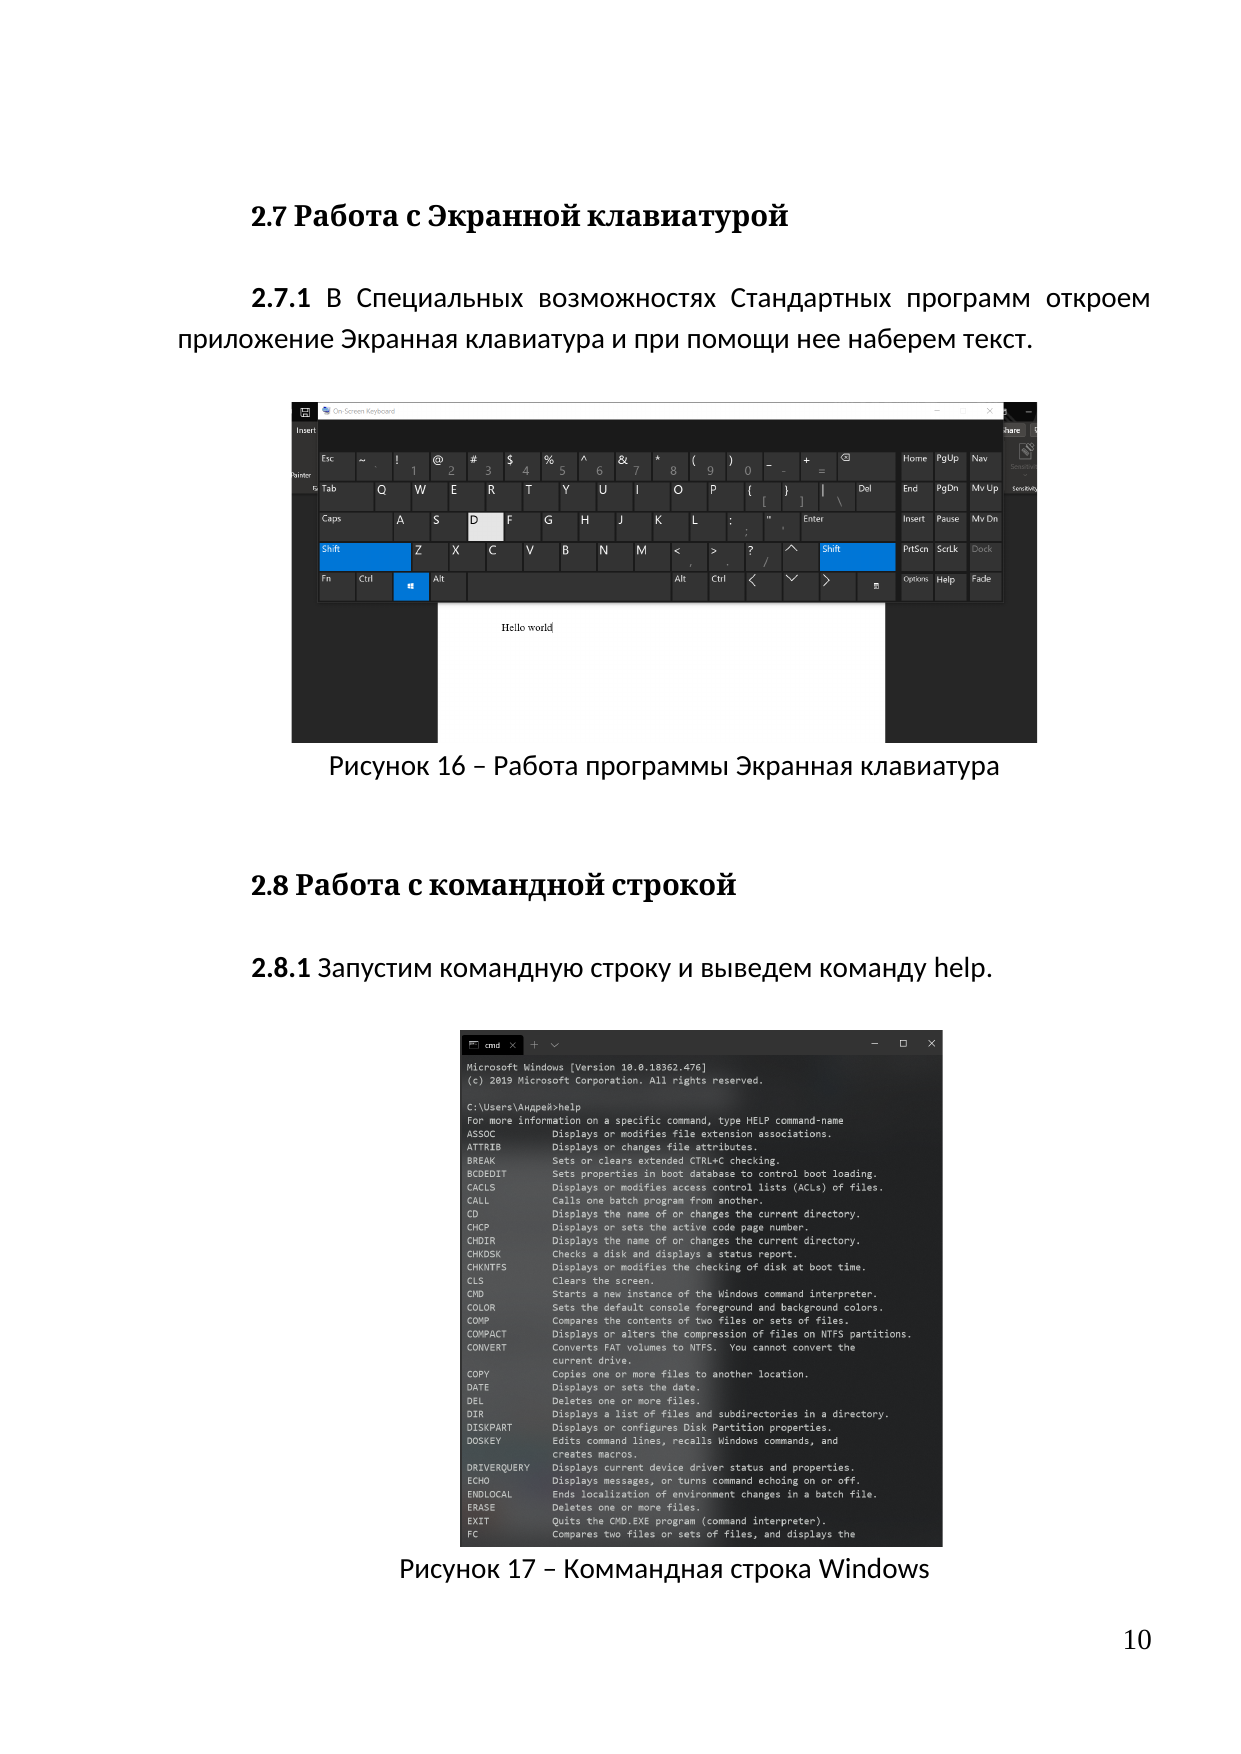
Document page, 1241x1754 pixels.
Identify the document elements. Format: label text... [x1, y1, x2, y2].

text 2.8.1 Запустим командную строку и выведем команду help. [177, 949, 1152, 984]
picture [460, 1030, 943, 1547]
text 2.7 Работа с Экранной клавиатурой [177, 200, 1152, 233]
picture [291, 402, 1038, 743]
text Рисунок 16 – Работа программы Экранная клавиатура [177, 747, 1152, 782]
text 2.8 Работа с командной строкой [177, 869, 1152, 903]
text 2.7.1 В Специальных возможностях Стандартных программ откроем приложение Экранная клавиатура и при помощи нее наберем текст. [177, 279, 1152, 356]
text Рисунок 17 – Коммандная строка Windows [177, 1551, 1152, 1586]
